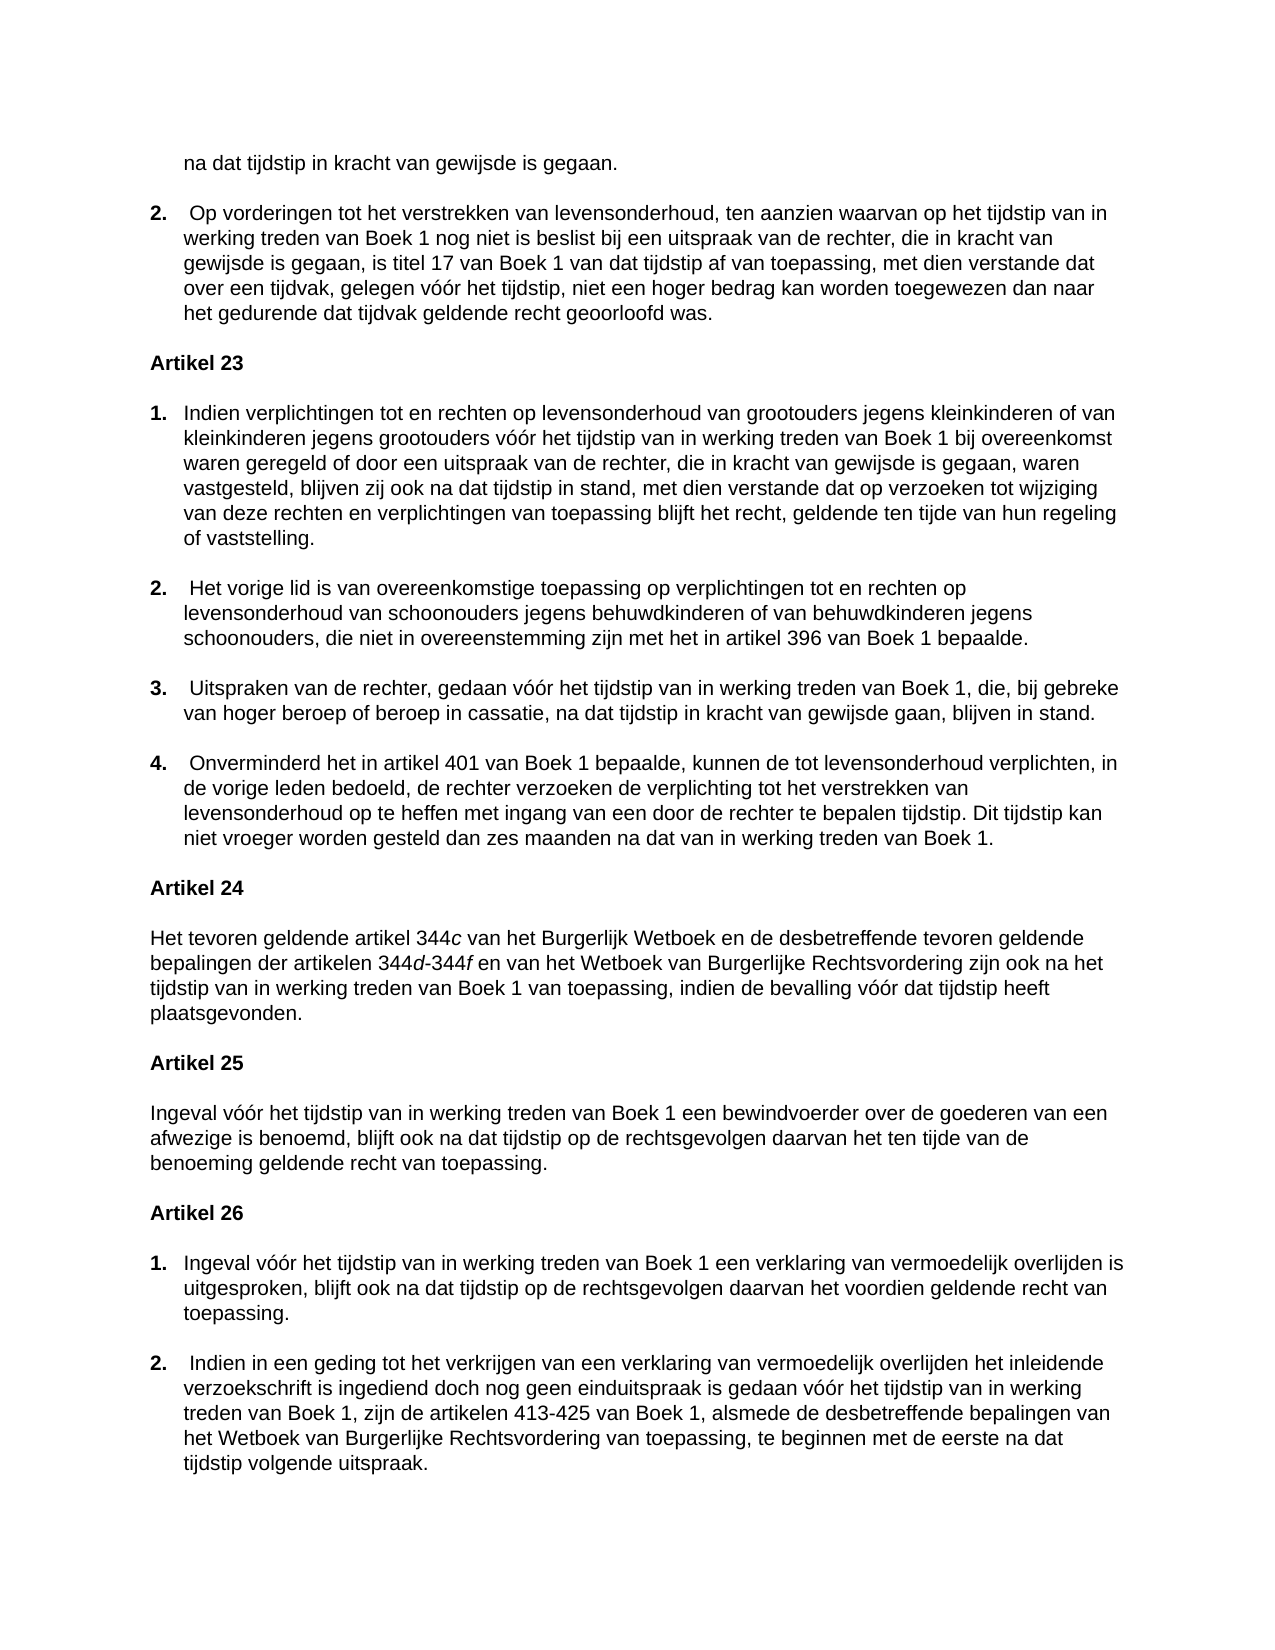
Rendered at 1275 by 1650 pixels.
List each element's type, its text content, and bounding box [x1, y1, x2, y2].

text Artikel 25 [150, 1050, 1125, 1075]
text Ingeval vóór het tijdstip van in werking treden van Boek 1 een bewindvoerder over de goederen van een afwezige is benoemd, blijft ook na dat tijdstip op de rechtsgevolgen daarvan het ten tijde van de benoeming geldende recht van toepassing. [150, 1100, 1125, 1175]
text 2. Indien in een geding tot het verkrijgen van een verklaring van vermoedelijk overlijden het inleidende verzoekschrift is ingediend doch nog geen einduitspraak is gedaan vóór het tijdstip van in werking treden van Boek 1, zijn de artikelen 413-425 van Boek 1, alsmede de desbetreffende bepalingen van het Wetboek van Burgerlijke Rechtsvordering van toepassing, te beginnen met de eerste na dat tijdstip volgende uitspraak. [150, 1350, 1125, 1475]
text 1. Indien verplichtingen tot en rechten op levensonderhoud van grootouders jegens kleinkinderen of van kleinkinderen jegens grootouders vóór het tijdstip van in werking treden van Boek 1 bij overeenkomst waren geregeld of door een uitspraak van de rechter, die in kracht van gewijsde is gegaan, waren vastgesteld, blijven zij ook na dat tijdstip in stand, met dien verstande dat op verzoeken tot wijziging van deze rechten en verplichtingen van toepassing blijft het recht, geldende ten tijde van hun regeling of vaststelling. [150, 400, 1125, 550]
text Artikel 23 [150, 350, 1125, 375]
text 2. Het vorige lid is van overeenkomstige toepassing op verplichtingen tot en rechten op levensonderhoud van schoonouders jegens behuwdkinderen of van behuwdkinderen jegens schoonouders, die niet in overeenstemming zijn met het in artikel 396 van Boek 1 bepaalde. [150, 575, 1125, 650]
text Het tevoren geldende artikel 344c van het Burgerlijk Wetboek en de desbetreffende tevoren geldende bepalingen der artikelen 344d-344f en van het Wetboek van Burgerlijke Rechtsvordering zijn ook na het tijdstip van in werking treden van Boek 1 van toepassing, indien de bevalling vóór dat tijdstip heeft plaatsgevonden. [150, 925, 1125, 1025]
text 2. Op vorderingen tot het verstrekken van levensonderhoud, ten aanzien waarvan op het tijdstip van in werking treden van Boek 1 nog niet is beslist bij een uitspraak van de rechter, die in kracht van gewijsde is gegaan, is titel 17 van Boek 1 van dat tijdstip af van toepassing, met dien verstande dat over een tijdvak, gelegen vóór het tijdstip, niet een hoger bedrag kan worden toegewezen dan naar het gedurende dat tijdvak geldende recht geoorloofd was. [150, 200, 1125, 325]
text 3. Uitspraken van de rechter, gedaan vóór het tijdstip van in werking treden van Boek 1, die, bij gebreke van hoger beroep of beroep in cassatie, na dat tijdstip in kracht van gewijsde gaan, blijven in stand. [150, 675, 1125, 725]
text Artikel 24 [150, 875, 1125, 900]
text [150, 150, 1125, 175]
text 1. Ingeval vóór het tijdstip van in werking treden van Boek 1 een verklaring van vermoedelijk overlijden is uitgesproken, blijft ook na dat tijdstip op de rechtsgevolgen daarvan het voordien geldende recht van toepassing. [150, 1250, 1125, 1325]
text 4. Onverminderd het in artikel 401 van Boek 1 bepaalde, kunnen de tot levensonderhoud verplichten, in de vorige leden bedoeld, de rechter verzoeken de verplichting tot het verstrekken van levensonderhoud op te heffen met ingang van een door de rechter te bepalen tijdstip. Dit tijdstip kan niet vroeger worden gesteld dan zes maanden na dat van in werking treden van Boek 1. [150, 750, 1125, 850]
text Artikel 26 [150, 1200, 1125, 1225]
